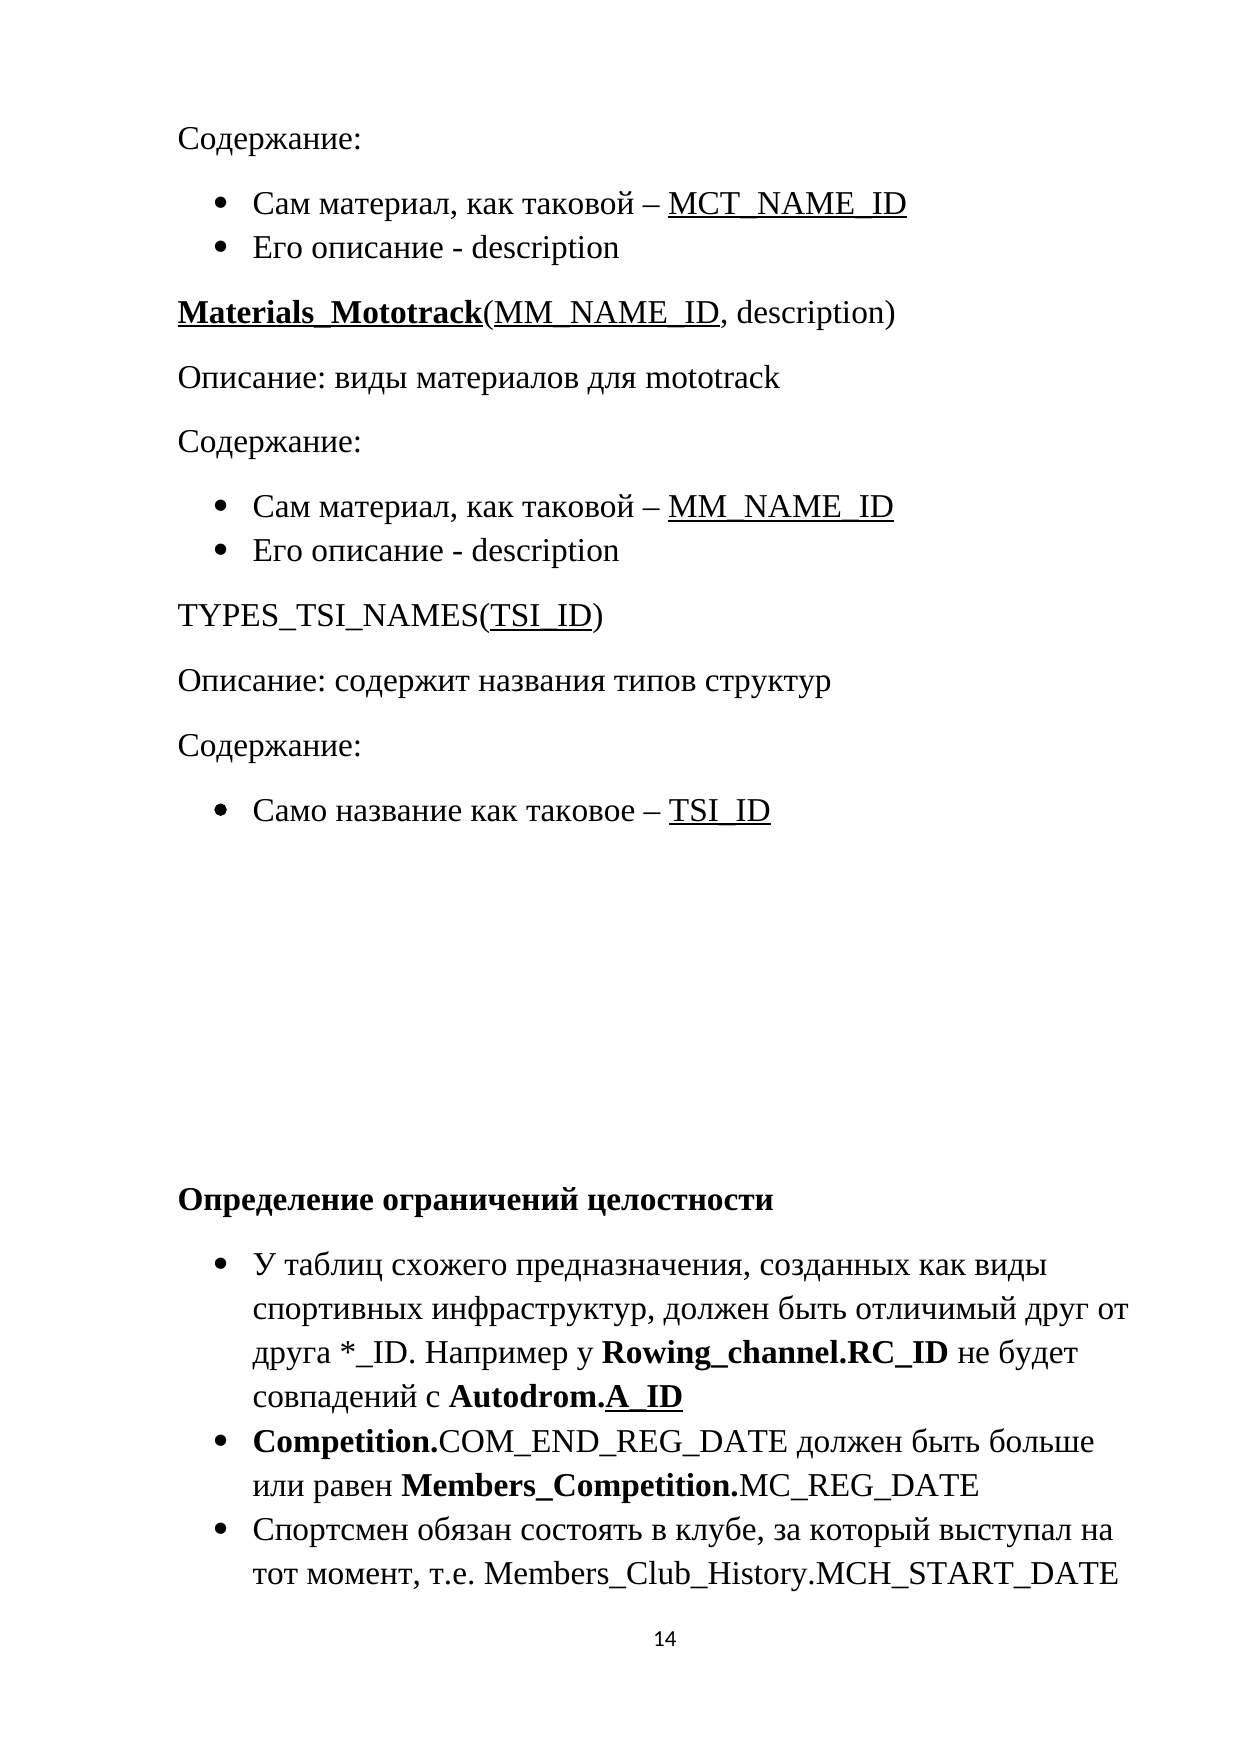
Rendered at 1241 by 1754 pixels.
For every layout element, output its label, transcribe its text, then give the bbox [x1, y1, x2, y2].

list Его описание - description [215, 227, 1152, 265]
text Описание: виды материалов для mototrack [177, 357, 1152, 395]
text TYPES_TSI_NAMES(TSI_ID) [177, 596, 1152, 634]
list Его описание - description [215, 531, 1152, 569]
text Описание: содержит названия типов структур [177, 661, 1152, 699]
list Сам материал, как таковой – MCT_NAME_ID [215, 183, 1152, 221]
list Само название как таковое – TSI_ID [215, 790, 1152, 829]
text Определение ограничений целостности [177, 1180, 1152, 1218]
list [215, 1509, 1152, 1591]
text Содержание: [177, 118, 1152, 156]
list Сам материал, как таковой – MM_NAME_ID [215, 487, 1152, 525]
text Содержание: [177, 422, 1152, 460]
list У таблиц схожего предназначения, созданных как виды спортивных инфраструктур, должен быть отличимый друг от друга *_ID. Например у Rowing_channel.RC_ID не будет совпадений с Autodrom.A_ID [215, 1244, 1152, 1415]
list Competition.COM_END_REG_DATE должен быть больше или равен Members_Competition.MC_REG_DATE [215, 1421, 1152, 1503]
text Содержание: [177, 725, 1152, 764]
text Materials_Mototrack(MM_NAME_ID, description) [177, 292, 1152, 330]
